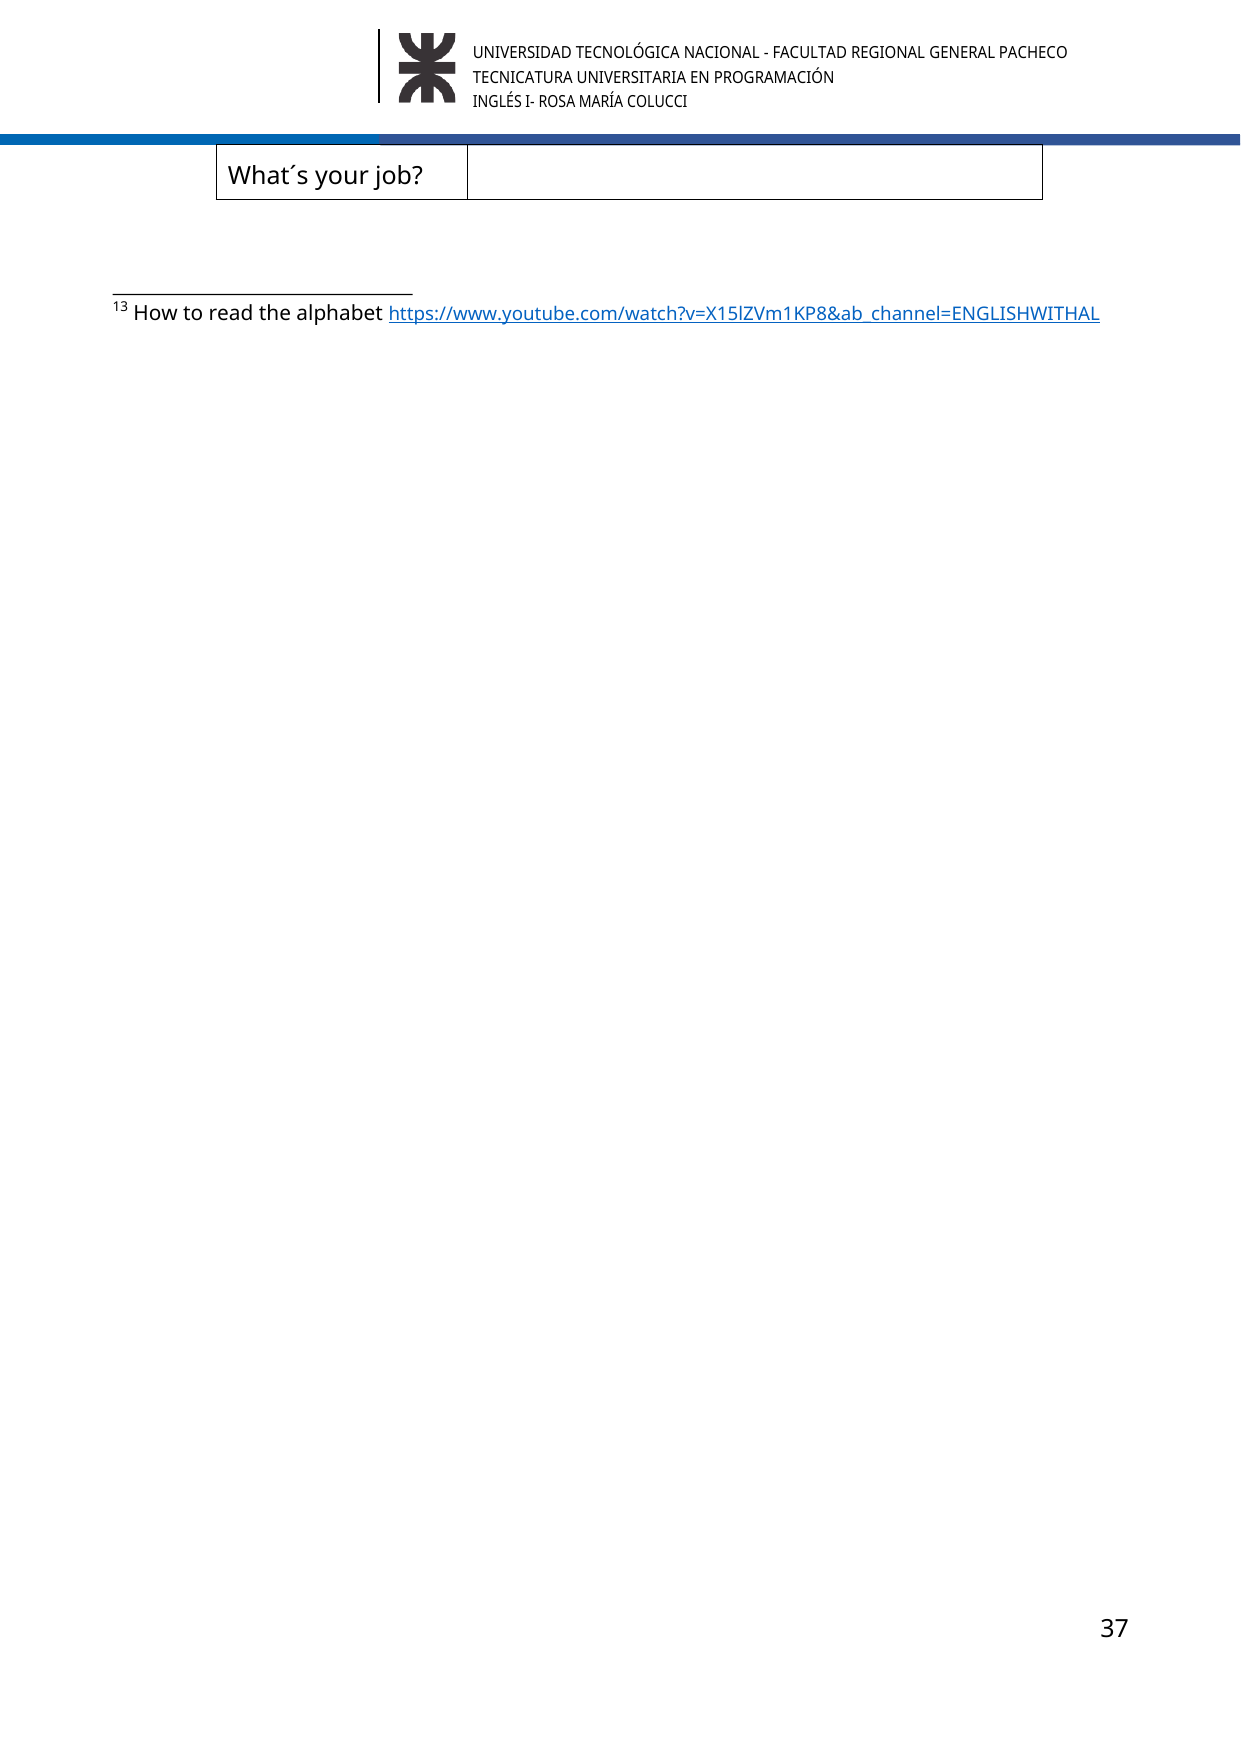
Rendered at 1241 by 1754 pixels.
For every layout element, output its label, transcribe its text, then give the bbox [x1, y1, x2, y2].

text 13 How to read the alphabet https://www.youtube.com/watch?v=X15lZVm1KP8&ab_channel=ENGLISHWITHAL [112, 297, 1207, 326]
table_cell What´s your job? [217, 145, 467, 199]
picture [398, 33, 456, 103]
table_cell [468, 145, 1042, 199]
